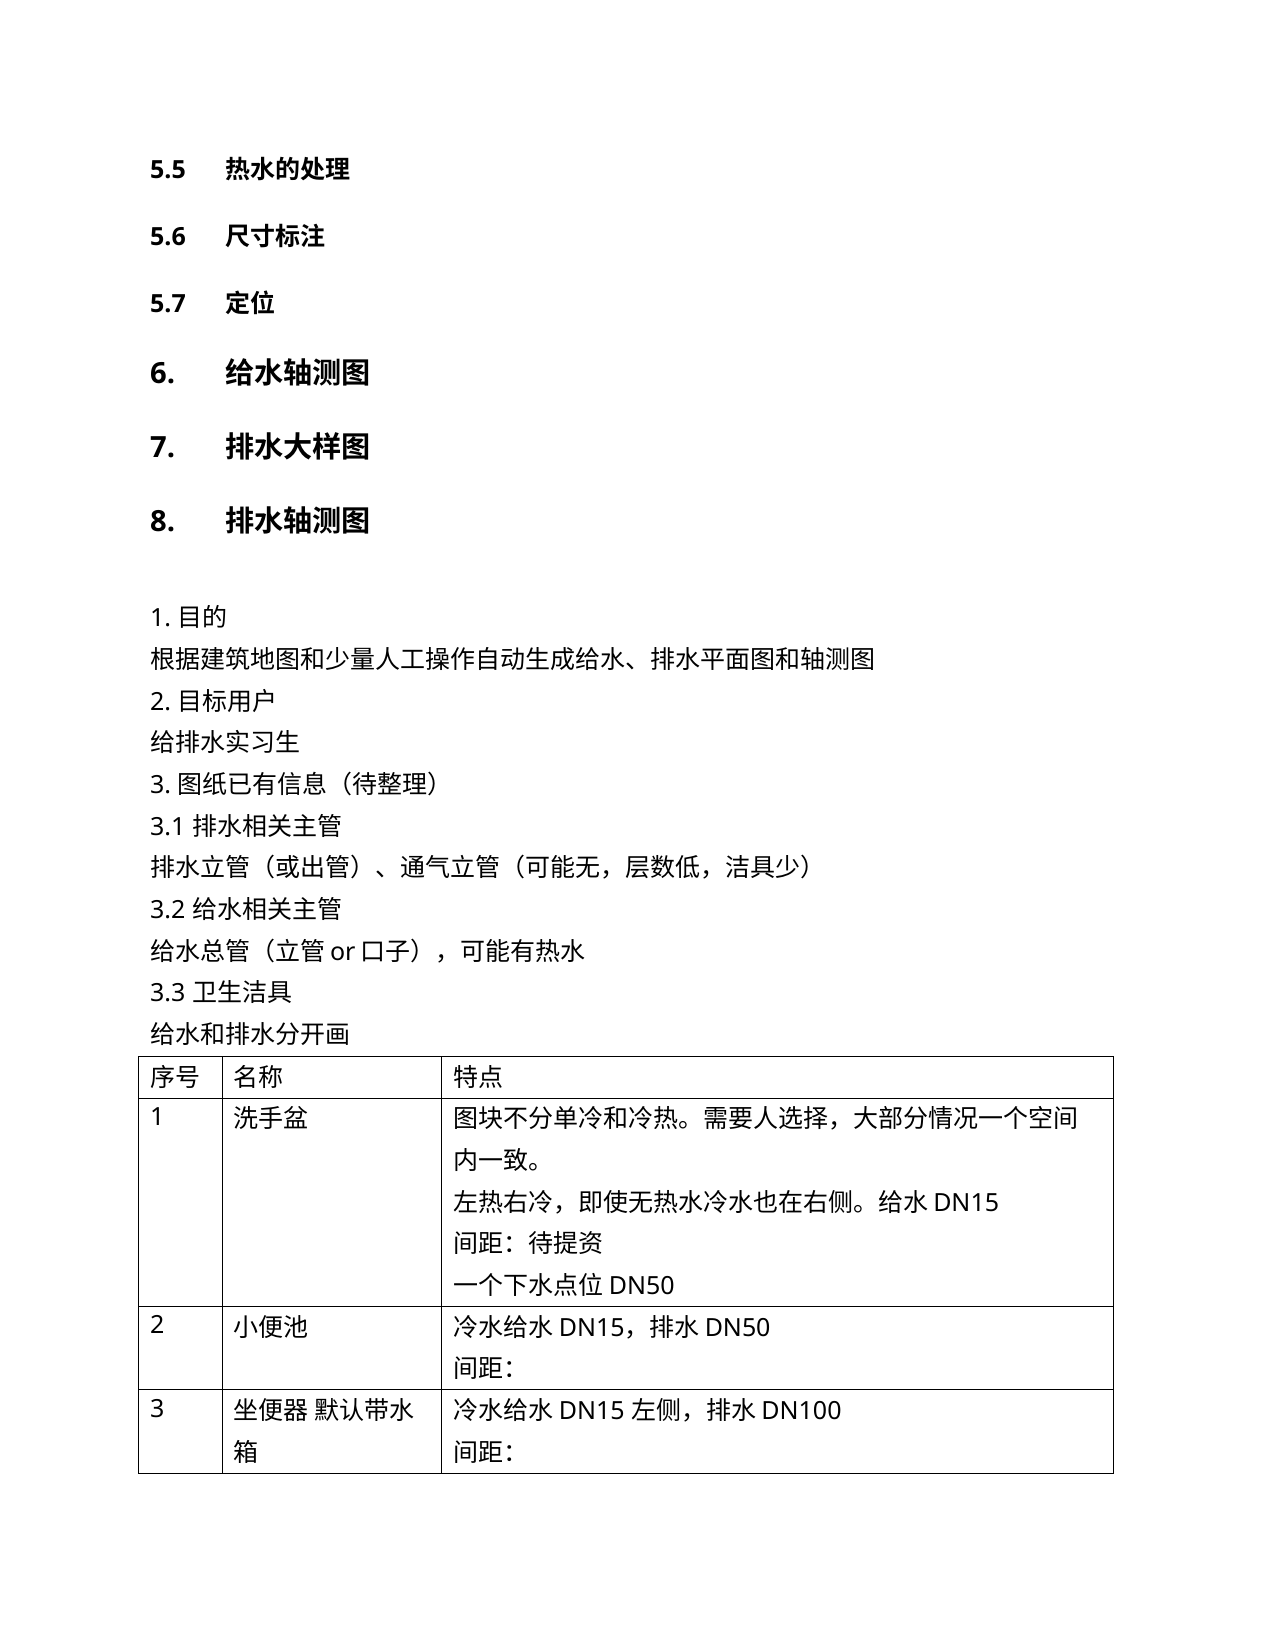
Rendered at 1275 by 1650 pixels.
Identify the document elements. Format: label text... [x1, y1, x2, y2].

text 3.1 排水相关主管 [150, 806, 1125, 842]
text 2. 目标用户 [150, 681, 1125, 717]
table_cell 2 [139, 1307, 222, 1389]
text 3.2 给水相关主管 [150, 889, 1125, 926]
text 给水总管（立管or口子），可能有热水 [150, 931, 1125, 967]
subtitle 定位 [150, 283, 1125, 319]
table_cell 3 [139, 1390, 222, 1472]
table_header 名称 [223, 1057, 441, 1098]
table_cell 1 [139, 1099, 222, 1306]
text 3. 图纸已有信息（待整理） [150, 764, 1125, 801]
table_cell 小便池 [223, 1307, 441, 1389]
subtitle 排水轴测图 [150, 497, 1125, 540]
subtitle 给水轴测图 [150, 350, 1125, 392]
table_cell 洗手盆 [223, 1099, 441, 1306]
table_header 序号 [139, 1057, 222, 1098]
text 给水和排水分开画 [150, 1014, 1125, 1051]
subtitle 热水的处理 [150, 150, 1125, 186]
subtitle 尺寸标注 [150, 217, 1125, 253]
table_cell 坐便器 默认带水箱 [223, 1390, 441, 1472]
text 1. 目的 [150, 598, 1125, 634]
table_cell 冷水给水 DN15，排水DN50 间距： [442, 1307, 1113, 1389]
text 排水立管（或出管）、通气立管（可能无，层数低，洁具少） [150, 848, 1125, 884]
table_cell 图块不分单冷和冷热。需要人选择，大部分情况一个空间内一致。 左热右冷，即使无热水冷水也在右侧。给水DN15 间距：待提资 一个下水点位 DN50 [442, 1099, 1113, 1306]
text 根据建筑地图和少量人工操作自动生成给水、排水平面图和轴测图 [150, 639, 1125, 676]
table_cell 冷水给水 DN15 左侧，排水DN100 间距： [442, 1390, 1113, 1472]
table_header 特点 [442, 1057, 1113, 1098]
text 3.3 卫生洁具 [150, 973, 1125, 1009]
text 给排水实习生 [150, 723, 1125, 759]
subtitle 排水大样图 [150, 424, 1125, 466]
